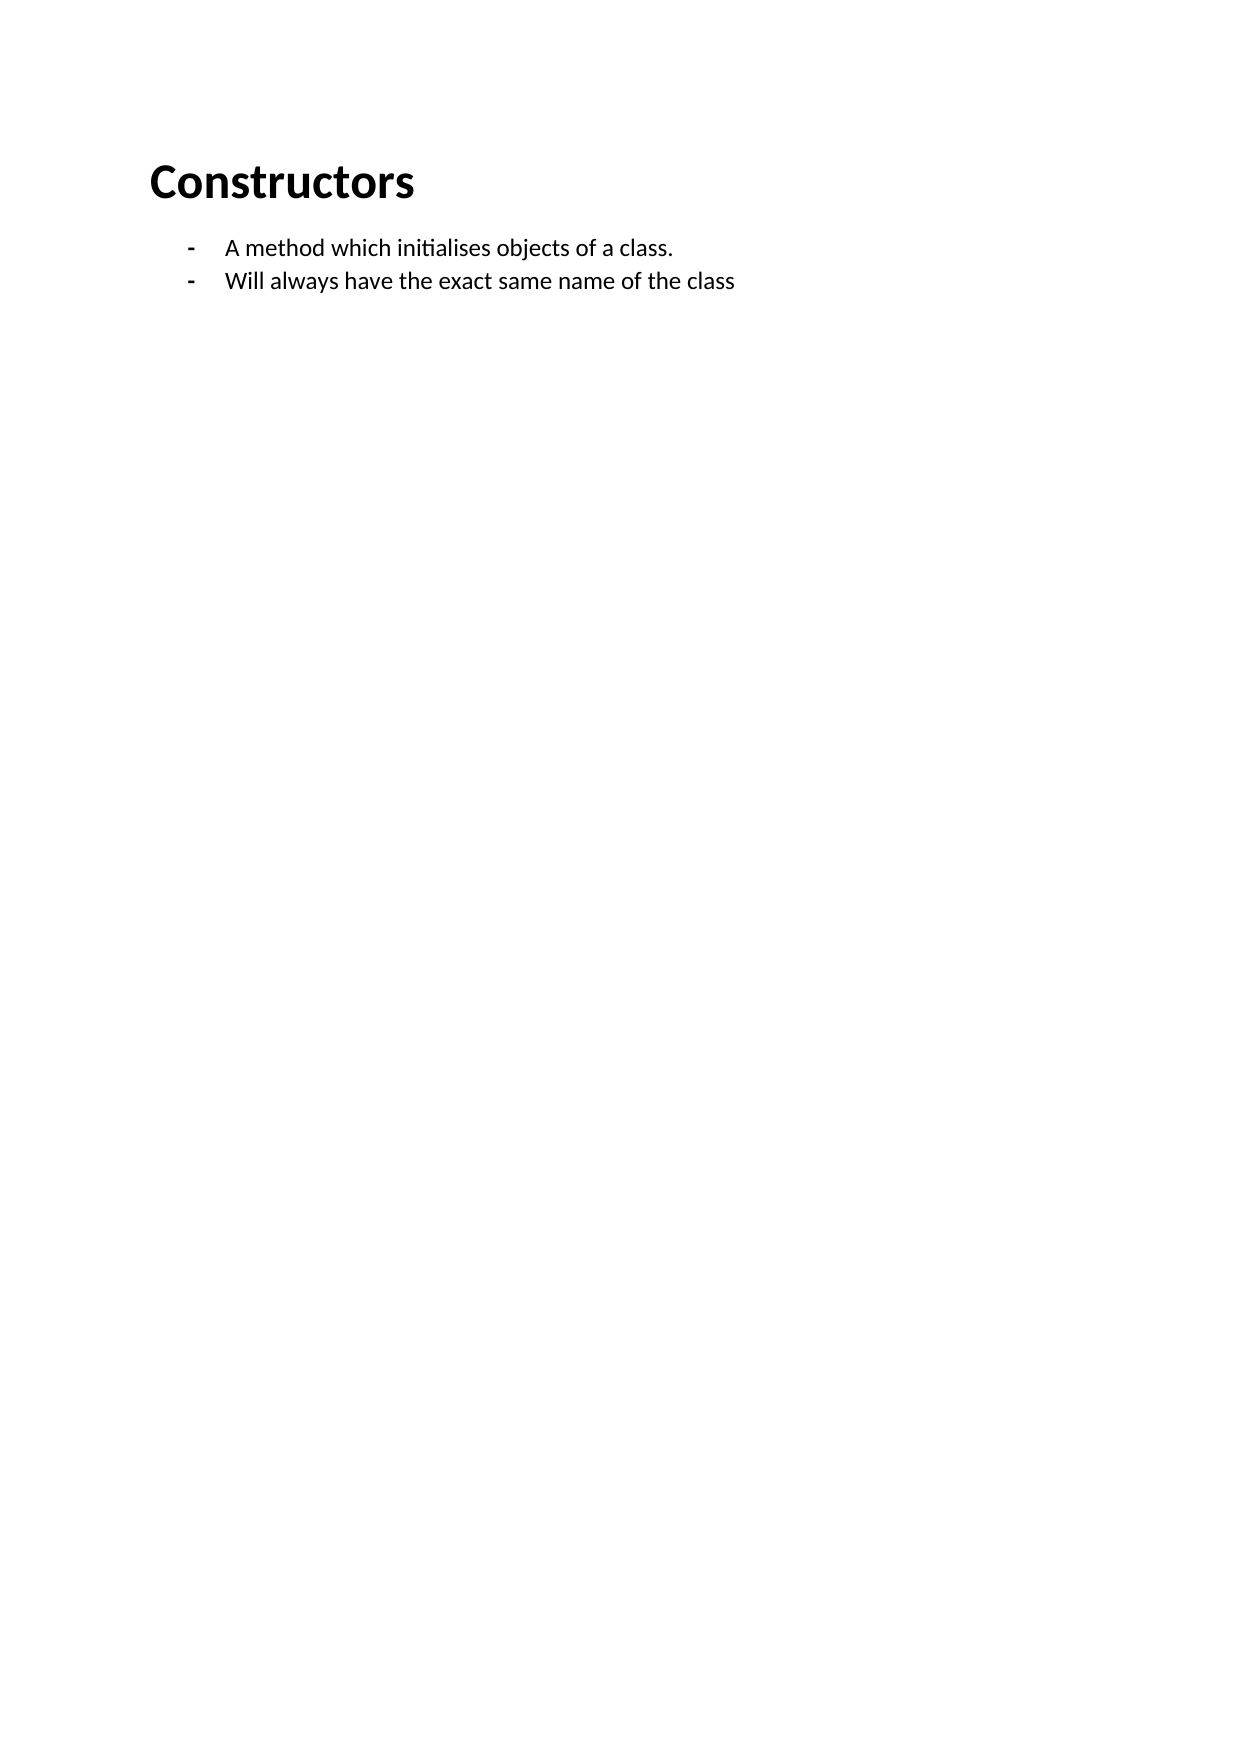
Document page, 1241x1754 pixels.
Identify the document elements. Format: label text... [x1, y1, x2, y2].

list A method which initialises objects of a class. [187, 232, 1090, 263]
text Constructors [150, 150, 1090, 211]
list Will always have the exact same name of the class [187, 265, 1090, 296]
